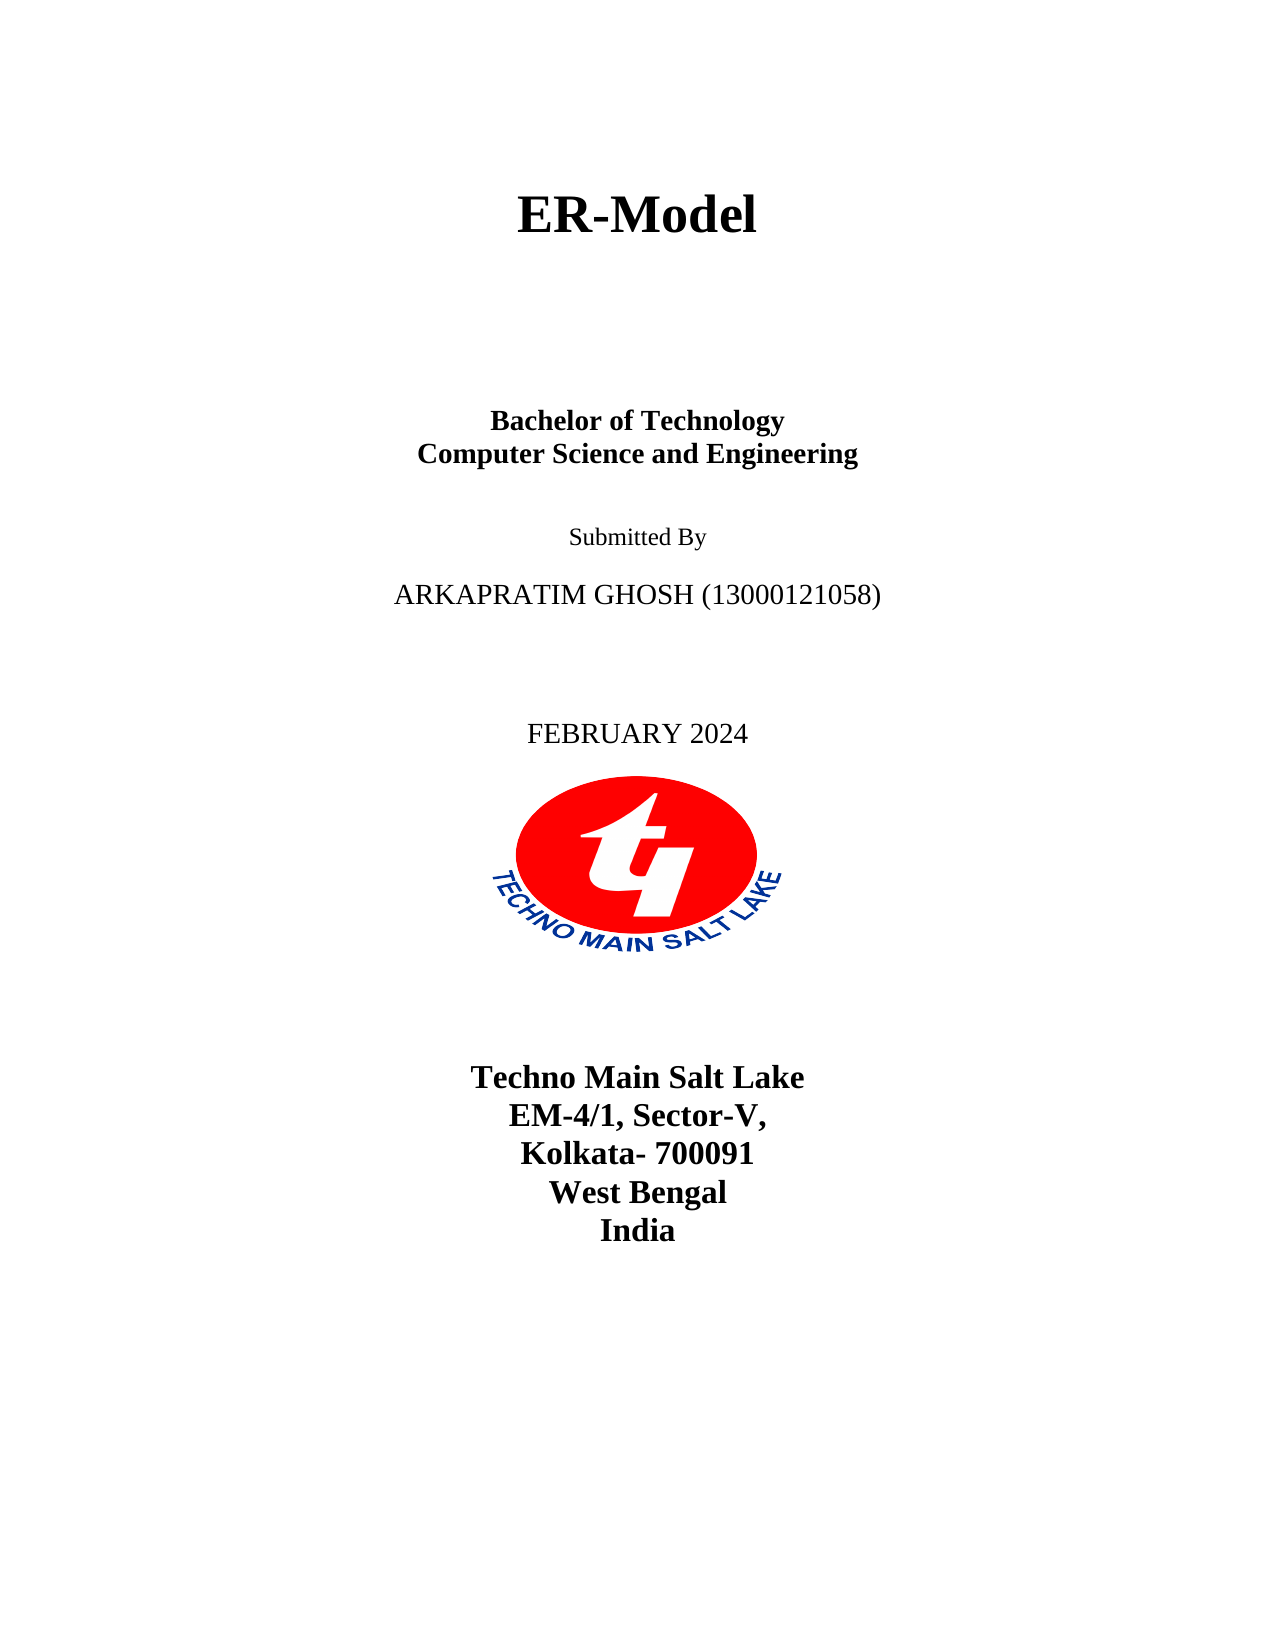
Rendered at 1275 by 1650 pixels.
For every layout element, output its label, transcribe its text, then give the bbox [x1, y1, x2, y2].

picture [492, 776, 782, 952]
text Submitted By [150, 522, 1125, 551]
text Computer Science and Engineering [150, 436, 1125, 470]
text ARKAPRATIM GHOSH (13000121058) [150, 577, 1125, 611]
text ER-Model [150, 182, 1125, 244]
text FEBRUARY 2024 [150, 716, 1125, 750]
text Kolkata- 700091 [150, 1133, 1125, 1172]
text Bachelor of Technology [150, 403, 1125, 436]
text Techno Main Salt Lake [150, 1057, 1125, 1095]
text West Bengal [150, 1172, 1125, 1210]
text EM-4/1, Sector-V, [150, 1095, 1125, 1133]
text India [150, 1210, 1125, 1248]
